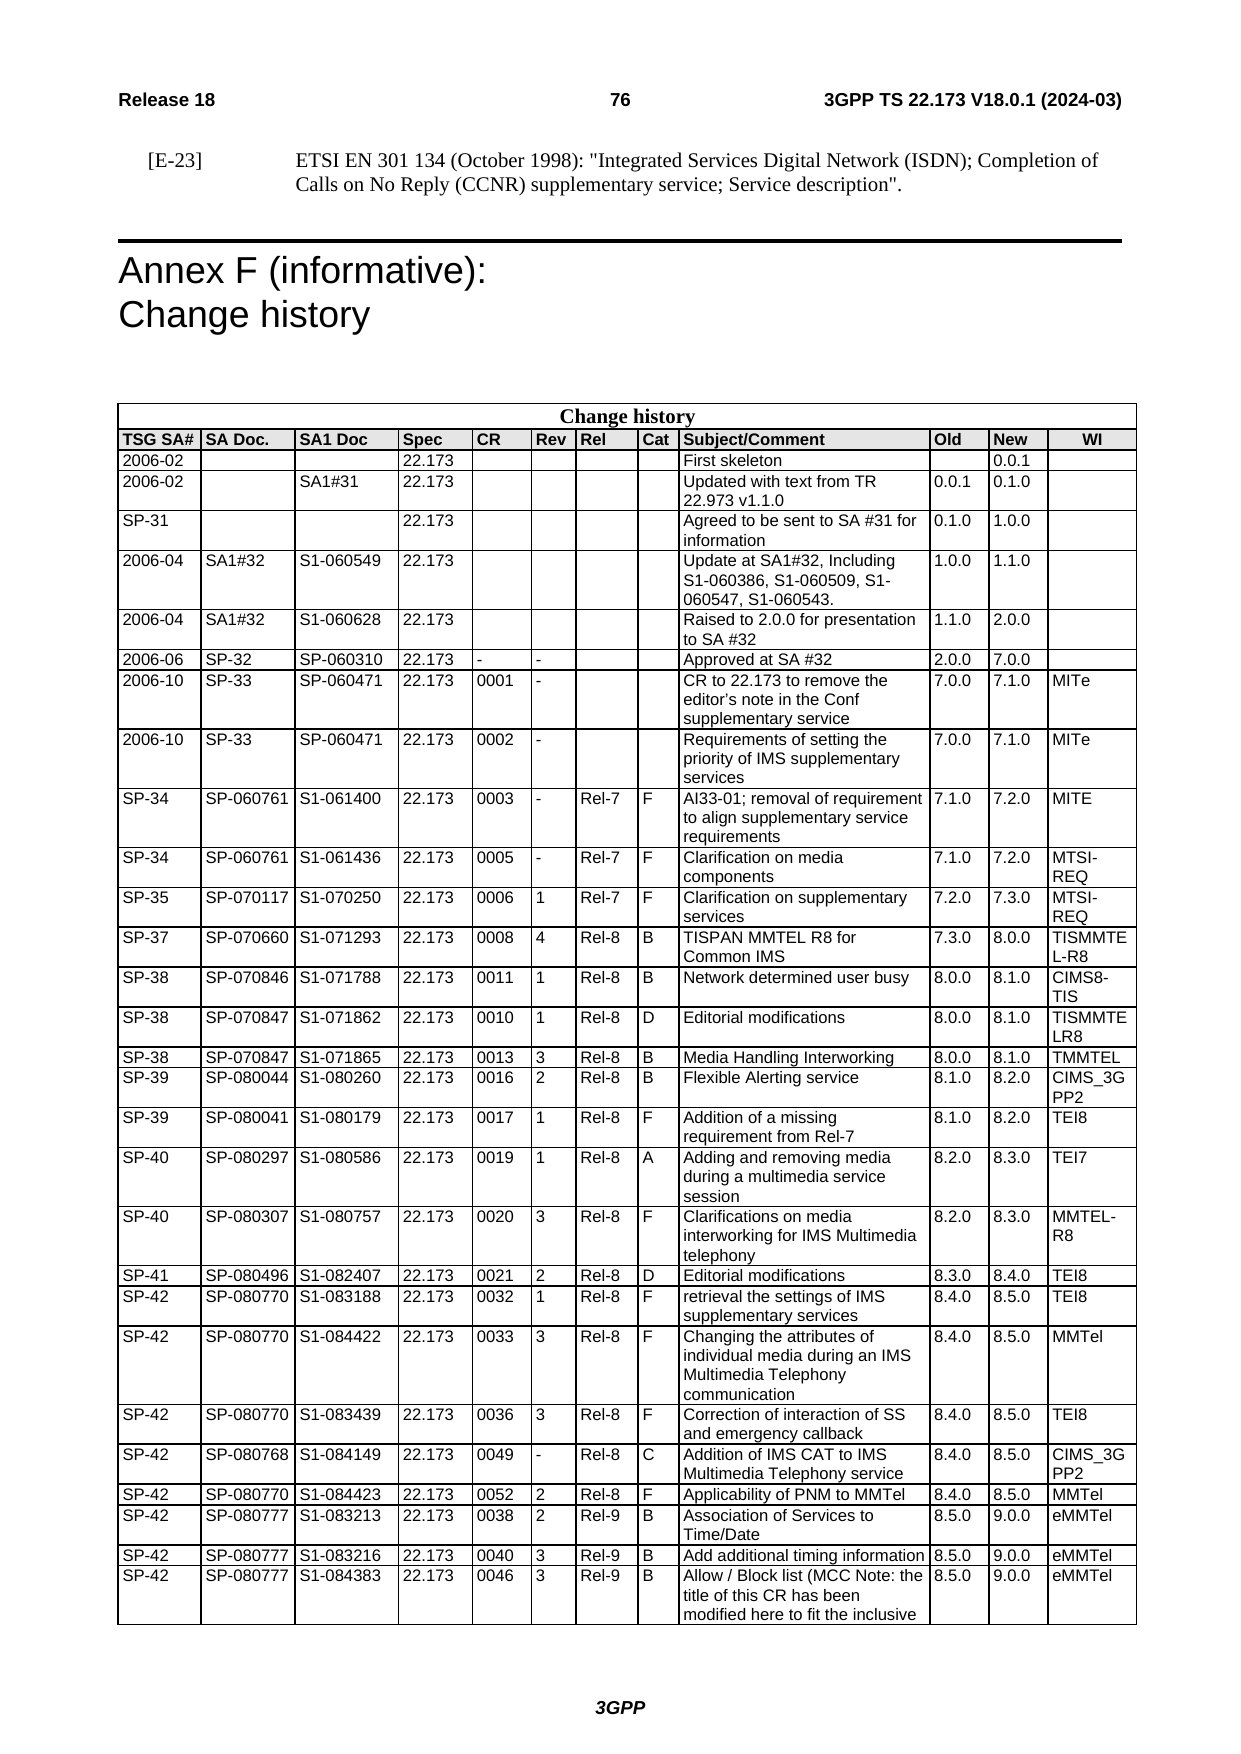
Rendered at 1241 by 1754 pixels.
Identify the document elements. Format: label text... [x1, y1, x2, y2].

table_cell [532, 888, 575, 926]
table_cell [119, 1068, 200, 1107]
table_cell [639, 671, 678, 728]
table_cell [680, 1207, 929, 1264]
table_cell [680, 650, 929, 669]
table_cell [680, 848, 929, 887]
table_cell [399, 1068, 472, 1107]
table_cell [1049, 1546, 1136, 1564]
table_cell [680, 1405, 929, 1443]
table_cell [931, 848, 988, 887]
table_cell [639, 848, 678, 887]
table_cell [296, 451, 398, 470]
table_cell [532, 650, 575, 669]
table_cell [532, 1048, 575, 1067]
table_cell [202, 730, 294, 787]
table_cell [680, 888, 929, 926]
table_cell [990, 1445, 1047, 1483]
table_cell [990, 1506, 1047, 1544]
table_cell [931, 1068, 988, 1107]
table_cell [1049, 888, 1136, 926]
table_cell [1049, 511, 1136, 549]
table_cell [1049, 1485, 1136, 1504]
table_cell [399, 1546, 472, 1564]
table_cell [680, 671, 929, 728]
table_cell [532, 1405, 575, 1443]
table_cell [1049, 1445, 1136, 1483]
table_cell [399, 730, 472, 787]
table_cell SA1#31 [296, 471, 398, 510]
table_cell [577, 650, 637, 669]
table_cell SP-32 [202, 650, 294, 669]
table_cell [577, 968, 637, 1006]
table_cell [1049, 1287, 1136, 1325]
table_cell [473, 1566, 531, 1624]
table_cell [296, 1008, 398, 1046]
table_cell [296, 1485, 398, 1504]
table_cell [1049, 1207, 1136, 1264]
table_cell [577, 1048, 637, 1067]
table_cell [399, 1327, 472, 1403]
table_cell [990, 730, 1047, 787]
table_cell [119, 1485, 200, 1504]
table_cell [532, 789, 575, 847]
table_cell 22.173 [399, 650, 472, 669]
text [E-23] ETSI EN 301 134 (October 1998): "Integrated Services Digital Network (ISDN); Completion of Calls on No Reply (CCNR) supplementary service; Service description". [148, 147, 1122, 196]
table_cell [473, 451, 531, 470]
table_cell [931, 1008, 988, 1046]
table_cell Updated with text from TR 22.973 v1.1.0 [680, 471, 929, 510]
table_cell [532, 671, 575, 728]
table_cell SP-060310 [296, 650, 398, 669]
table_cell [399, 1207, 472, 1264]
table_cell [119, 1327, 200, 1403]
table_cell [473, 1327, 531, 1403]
table_cell [296, 511, 398, 549]
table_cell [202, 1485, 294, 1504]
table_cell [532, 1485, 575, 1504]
table_cell 1.0.0 [990, 511, 1047, 549]
table_cell 2006-02 [119, 451, 200, 470]
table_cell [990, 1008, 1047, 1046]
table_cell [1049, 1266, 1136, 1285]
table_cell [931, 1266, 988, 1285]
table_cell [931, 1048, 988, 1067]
table_cell [1049, 471, 1136, 510]
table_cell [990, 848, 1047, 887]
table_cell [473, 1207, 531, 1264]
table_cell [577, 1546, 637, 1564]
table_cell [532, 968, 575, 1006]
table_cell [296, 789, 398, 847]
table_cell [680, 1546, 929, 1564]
table_cell [473, 551, 531, 609]
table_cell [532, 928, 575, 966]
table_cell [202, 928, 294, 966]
table_cell 2006-06 [119, 650, 200, 669]
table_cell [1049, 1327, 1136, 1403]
table_cell Spec [399, 430, 472, 449]
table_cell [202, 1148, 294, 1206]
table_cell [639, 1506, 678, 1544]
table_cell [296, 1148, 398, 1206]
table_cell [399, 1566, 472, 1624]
table_cell SA1#32 [202, 551, 294, 609]
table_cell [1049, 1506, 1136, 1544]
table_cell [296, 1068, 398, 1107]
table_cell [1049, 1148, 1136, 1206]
table_cell Rev [532, 430, 575, 449]
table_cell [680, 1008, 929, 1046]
table_cell [202, 451, 294, 470]
table_cell Update at SA1#32, Including S1-060386, S1-060509, S1-060547, S1-060543. [680, 551, 929, 609]
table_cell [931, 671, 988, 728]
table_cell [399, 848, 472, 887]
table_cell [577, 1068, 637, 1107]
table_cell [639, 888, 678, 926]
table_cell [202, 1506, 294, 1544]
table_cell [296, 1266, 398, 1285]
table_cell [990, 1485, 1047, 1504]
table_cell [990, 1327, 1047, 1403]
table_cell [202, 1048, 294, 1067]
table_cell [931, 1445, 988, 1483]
table_cell 1.1.0 [990, 551, 1047, 609]
table_cell First skeleton [680, 451, 929, 470]
table_cell [577, 451, 637, 470]
table_cell [532, 471, 575, 510]
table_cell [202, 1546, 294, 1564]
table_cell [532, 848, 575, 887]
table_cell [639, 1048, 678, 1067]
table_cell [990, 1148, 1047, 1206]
table_cell WI [1049, 430, 1136, 449]
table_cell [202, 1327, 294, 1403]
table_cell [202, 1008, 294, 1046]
table_cell 1.0.0 [931, 551, 988, 609]
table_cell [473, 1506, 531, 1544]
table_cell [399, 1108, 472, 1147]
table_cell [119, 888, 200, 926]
table_cell 22.173 [399, 610, 472, 648]
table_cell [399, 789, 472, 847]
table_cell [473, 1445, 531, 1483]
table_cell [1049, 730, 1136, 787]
table_cell Cat [639, 430, 678, 449]
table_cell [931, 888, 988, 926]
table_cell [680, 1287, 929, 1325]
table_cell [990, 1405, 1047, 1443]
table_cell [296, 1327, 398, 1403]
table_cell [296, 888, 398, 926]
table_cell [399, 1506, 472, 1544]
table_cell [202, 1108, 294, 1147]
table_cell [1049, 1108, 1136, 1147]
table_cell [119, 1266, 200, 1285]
table_cell 22.173 [399, 511, 472, 549]
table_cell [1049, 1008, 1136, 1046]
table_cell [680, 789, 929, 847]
table_cell [639, 451, 678, 470]
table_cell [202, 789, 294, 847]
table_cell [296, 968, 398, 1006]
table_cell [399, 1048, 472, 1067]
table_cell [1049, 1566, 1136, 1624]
table_cell [577, 551, 637, 609]
table_cell 0.0.1 [990, 451, 1047, 470]
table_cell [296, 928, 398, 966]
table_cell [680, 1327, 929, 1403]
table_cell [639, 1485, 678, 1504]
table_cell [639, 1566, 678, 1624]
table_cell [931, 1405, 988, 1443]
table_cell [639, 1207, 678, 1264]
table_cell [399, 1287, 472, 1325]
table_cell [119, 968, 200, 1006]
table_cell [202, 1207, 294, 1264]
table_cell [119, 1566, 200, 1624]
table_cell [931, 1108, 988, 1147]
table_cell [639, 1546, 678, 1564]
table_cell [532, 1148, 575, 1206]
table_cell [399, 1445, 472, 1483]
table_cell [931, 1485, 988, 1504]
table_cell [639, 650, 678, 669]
table_cell 22.173 [399, 471, 472, 510]
table_cell [639, 471, 678, 510]
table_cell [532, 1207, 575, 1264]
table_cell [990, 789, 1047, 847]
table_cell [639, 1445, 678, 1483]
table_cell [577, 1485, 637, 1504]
table_cell 2006-04 [119, 610, 200, 648]
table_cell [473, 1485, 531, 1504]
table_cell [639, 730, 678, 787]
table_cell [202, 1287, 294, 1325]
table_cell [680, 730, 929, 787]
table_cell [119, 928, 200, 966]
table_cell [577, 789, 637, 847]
table_cell [473, 471, 531, 510]
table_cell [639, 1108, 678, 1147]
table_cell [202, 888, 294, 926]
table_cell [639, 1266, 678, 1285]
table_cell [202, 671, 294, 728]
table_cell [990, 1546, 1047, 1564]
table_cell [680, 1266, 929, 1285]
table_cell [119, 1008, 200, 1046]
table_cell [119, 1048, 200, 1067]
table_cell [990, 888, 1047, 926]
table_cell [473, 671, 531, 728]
table_cell S1-060549 [296, 551, 398, 609]
table_cell 2.0.0 [990, 610, 1047, 648]
table_cell Rel [577, 430, 637, 449]
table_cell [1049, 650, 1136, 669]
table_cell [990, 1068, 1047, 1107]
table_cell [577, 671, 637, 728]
table_cell [639, 551, 678, 609]
table_cell 22.173 [399, 451, 472, 470]
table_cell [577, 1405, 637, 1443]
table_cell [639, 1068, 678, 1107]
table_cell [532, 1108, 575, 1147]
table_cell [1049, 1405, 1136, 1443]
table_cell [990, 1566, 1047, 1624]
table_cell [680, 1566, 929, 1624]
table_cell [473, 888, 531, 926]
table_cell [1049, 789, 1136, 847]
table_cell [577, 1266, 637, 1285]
table_cell [1049, 451, 1136, 470]
table_cell [577, 610, 637, 648]
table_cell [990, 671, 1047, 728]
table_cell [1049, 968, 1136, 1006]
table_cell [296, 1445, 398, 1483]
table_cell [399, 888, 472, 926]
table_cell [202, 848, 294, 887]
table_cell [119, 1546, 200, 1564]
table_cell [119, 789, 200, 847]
table_cell 1.1.0 [931, 610, 988, 648]
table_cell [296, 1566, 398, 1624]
table_cell [473, 610, 531, 648]
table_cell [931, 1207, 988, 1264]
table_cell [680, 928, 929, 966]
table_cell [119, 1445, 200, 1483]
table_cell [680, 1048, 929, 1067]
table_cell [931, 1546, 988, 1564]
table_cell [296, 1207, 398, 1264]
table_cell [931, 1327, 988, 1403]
table_cell 22.173 [399, 551, 472, 609]
table_cell [1049, 551, 1136, 609]
table_cell [532, 610, 575, 648]
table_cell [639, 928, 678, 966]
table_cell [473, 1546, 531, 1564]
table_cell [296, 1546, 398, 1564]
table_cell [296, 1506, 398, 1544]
table_cell SA Doc. [202, 430, 294, 449]
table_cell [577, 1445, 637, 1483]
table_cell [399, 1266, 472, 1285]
table_cell - [473, 650, 531, 669]
table_cell [532, 511, 575, 549]
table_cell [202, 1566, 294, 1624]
table_cell Raised to 2.0.0 for presentation to SA #32 [680, 610, 929, 648]
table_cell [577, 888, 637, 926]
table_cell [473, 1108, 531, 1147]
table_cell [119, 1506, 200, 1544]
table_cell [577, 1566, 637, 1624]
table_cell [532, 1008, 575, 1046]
table_cell TSG SA# [119, 430, 200, 449]
table_cell SA1 Doc [296, 430, 398, 449]
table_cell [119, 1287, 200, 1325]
table_cell [532, 551, 575, 609]
table_cell [202, 471, 294, 510]
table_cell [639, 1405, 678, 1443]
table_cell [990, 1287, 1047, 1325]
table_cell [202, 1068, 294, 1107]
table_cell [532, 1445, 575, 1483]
table_cell 2006-02 [119, 471, 200, 510]
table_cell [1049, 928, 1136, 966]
table_cell [1049, 610, 1136, 648]
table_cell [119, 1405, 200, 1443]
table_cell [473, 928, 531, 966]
table_cell Old [931, 430, 988, 449]
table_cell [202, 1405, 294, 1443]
table_cell SA1#32 [202, 610, 294, 648]
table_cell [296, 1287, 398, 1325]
table_cell 0.1.0 [931, 511, 988, 549]
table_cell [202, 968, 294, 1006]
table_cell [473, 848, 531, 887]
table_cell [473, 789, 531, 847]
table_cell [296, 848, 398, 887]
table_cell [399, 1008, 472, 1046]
table_cell [532, 451, 575, 470]
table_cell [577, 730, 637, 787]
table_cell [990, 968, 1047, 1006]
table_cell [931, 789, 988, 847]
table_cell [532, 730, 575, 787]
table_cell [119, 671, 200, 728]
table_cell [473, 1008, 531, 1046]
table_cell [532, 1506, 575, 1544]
table_cell 2006-04 [119, 551, 200, 609]
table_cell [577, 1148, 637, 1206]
table_cell Agreed to be sent to SA #31 for information [680, 511, 929, 549]
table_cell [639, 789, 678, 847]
table_cell 0.0.1 [931, 471, 988, 510]
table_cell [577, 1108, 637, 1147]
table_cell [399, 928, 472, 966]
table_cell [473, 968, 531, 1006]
table_cell [473, 511, 531, 549]
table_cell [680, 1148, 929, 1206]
table_cell Subject/Comment [680, 430, 929, 449]
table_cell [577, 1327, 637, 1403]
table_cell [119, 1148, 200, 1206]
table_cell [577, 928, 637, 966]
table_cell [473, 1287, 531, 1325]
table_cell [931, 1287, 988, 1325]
table_cell 0.1.0 [990, 471, 1047, 510]
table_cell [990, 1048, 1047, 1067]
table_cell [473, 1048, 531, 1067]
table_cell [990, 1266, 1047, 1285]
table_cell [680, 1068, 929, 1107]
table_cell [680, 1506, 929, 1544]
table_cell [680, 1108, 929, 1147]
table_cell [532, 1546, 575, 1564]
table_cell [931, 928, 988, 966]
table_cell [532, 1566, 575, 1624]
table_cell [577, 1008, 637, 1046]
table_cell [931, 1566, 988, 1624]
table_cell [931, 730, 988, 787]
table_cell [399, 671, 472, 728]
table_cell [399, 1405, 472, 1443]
table_cell [577, 511, 637, 549]
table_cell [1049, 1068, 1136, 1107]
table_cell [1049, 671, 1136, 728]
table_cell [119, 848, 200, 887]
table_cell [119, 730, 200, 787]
table_cell [931, 451, 988, 470]
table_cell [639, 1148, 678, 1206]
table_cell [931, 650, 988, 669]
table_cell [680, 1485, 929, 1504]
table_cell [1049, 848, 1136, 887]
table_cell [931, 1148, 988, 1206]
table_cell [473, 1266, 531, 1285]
table_cell New [990, 430, 1047, 449]
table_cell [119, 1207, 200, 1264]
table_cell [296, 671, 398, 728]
table_cell SP-31 [119, 511, 200, 549]
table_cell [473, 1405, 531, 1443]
table_cell S1-060628 [296, 610, 398, 648]
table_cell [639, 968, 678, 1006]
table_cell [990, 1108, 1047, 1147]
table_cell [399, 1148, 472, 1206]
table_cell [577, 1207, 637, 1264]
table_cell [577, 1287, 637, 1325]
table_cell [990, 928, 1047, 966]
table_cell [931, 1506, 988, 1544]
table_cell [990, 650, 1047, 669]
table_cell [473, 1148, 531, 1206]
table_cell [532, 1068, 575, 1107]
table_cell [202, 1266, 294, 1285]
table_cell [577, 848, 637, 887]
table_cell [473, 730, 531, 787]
table_cell [577, 471, 637, 510]
table_cell [639, 511, 678, 549]
subtitle Annex F (informative): Change history [118, 243, 1122, 335]
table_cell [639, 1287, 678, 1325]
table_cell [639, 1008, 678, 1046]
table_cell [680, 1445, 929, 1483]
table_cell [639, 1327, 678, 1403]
table_cell [202, 511, 294, 549]
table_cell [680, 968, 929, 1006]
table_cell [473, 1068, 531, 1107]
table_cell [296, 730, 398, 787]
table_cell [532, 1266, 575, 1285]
table_cell CR [473, 430, 531, 449]
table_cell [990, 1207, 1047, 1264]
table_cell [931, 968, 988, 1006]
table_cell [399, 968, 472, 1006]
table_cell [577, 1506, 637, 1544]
table_cell [639, 610, 678, 648]
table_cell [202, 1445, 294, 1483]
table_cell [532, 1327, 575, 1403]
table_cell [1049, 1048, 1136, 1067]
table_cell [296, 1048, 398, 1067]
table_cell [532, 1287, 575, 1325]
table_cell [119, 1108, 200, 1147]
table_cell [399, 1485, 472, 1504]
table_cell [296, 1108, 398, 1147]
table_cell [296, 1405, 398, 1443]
table_header Change history [119, 404, 1136, 428]
